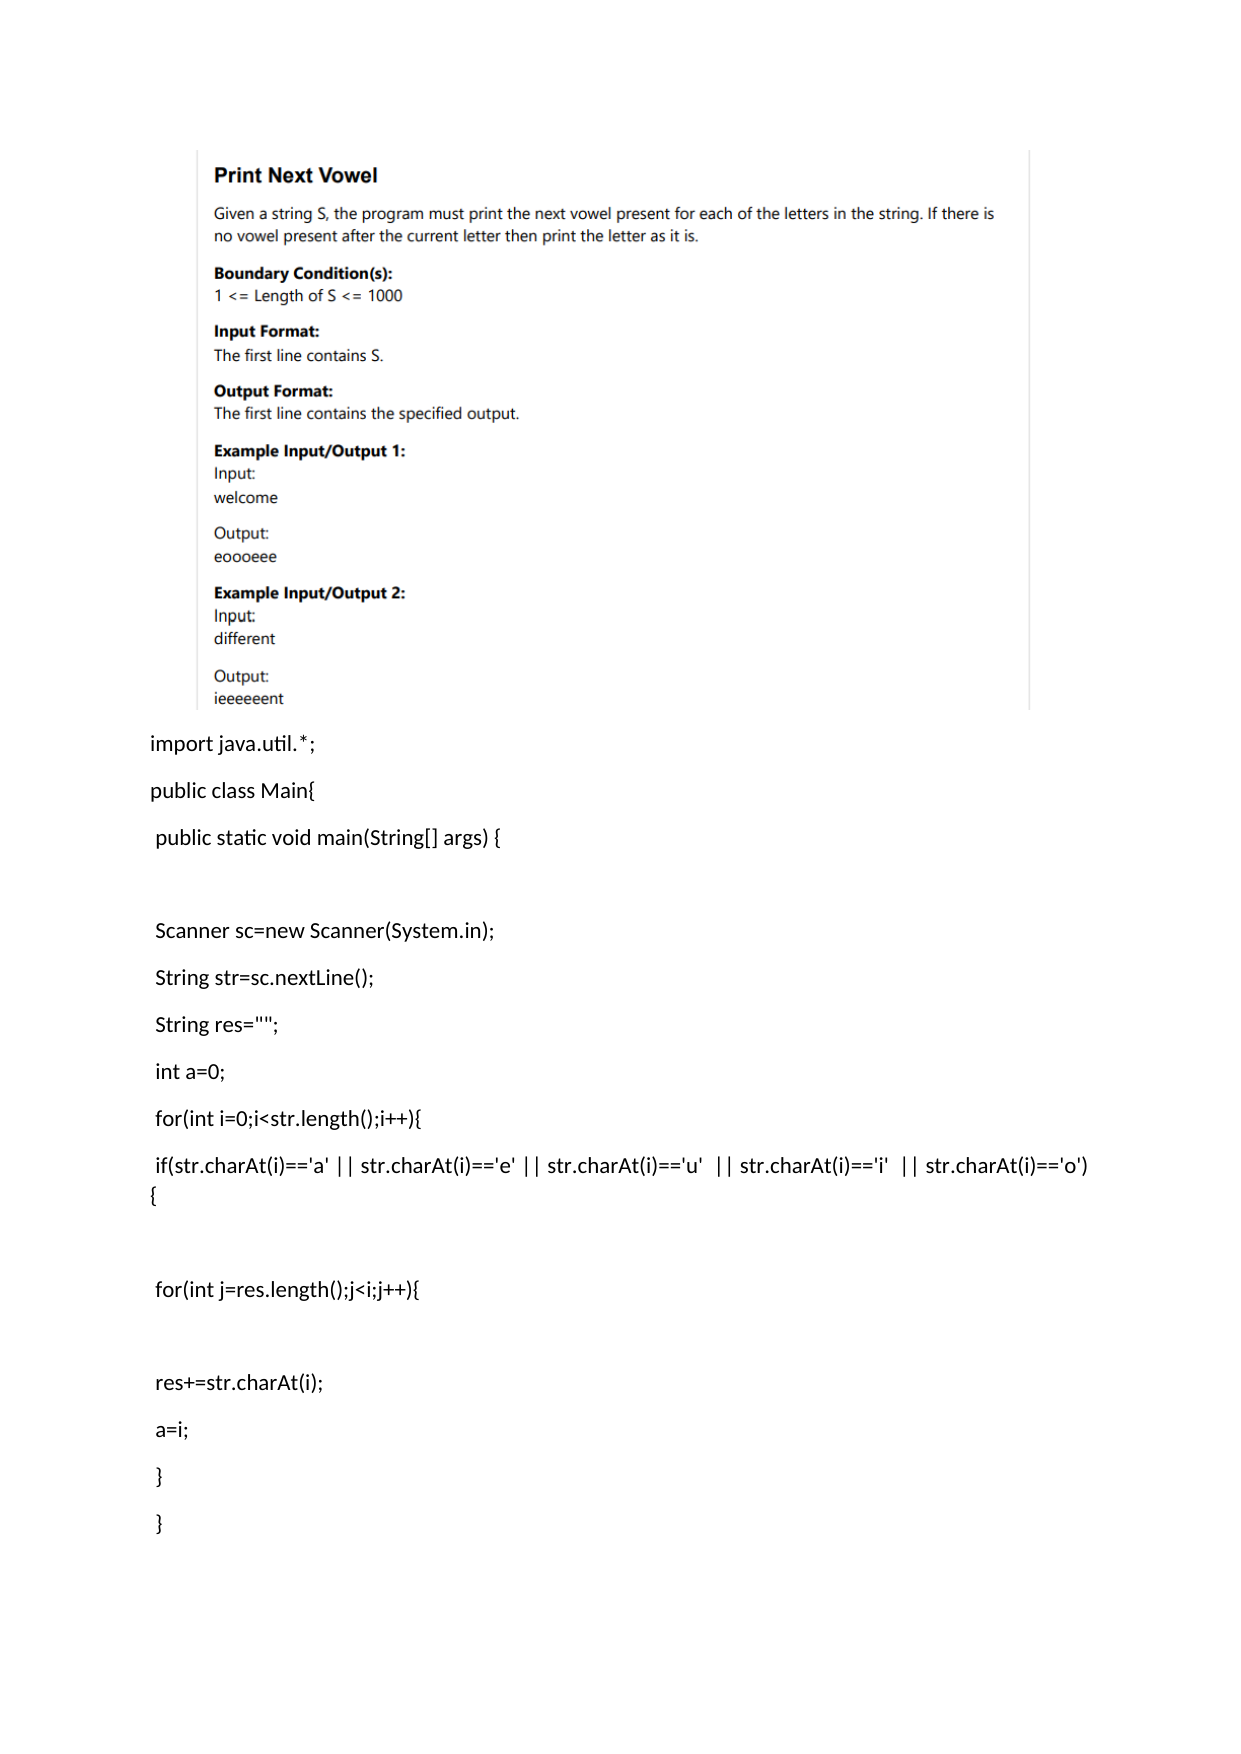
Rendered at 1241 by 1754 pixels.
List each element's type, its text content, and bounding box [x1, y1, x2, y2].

text } [150, 1462, 1090, 1490]
text public static void main(String[] args) { [150, 823, 1090, 851]
picture [150, 150, 1091, 710]
text int a=0; [150, 1057, 1090, 1085]
text for(int i=0;i<str.length();i++){ [150, 1104, 1090, 1132]
text a=i; [150, 1415, 1090, 1443]
text public class Main{ [150, 776, 1090, 804]
text } [150, 1509, 1090, 1537]
text import java.util.*; [150, 729, 1090, 757]
text String res=""; [150, 1010, 1090, 1038]
text String str=sc.nextLine(); [150, 963, 1090, 991]
text for(int j=res.length();j<i;j++){ [150, 1275, 1090, 1303]
text if(str.charAt(i)=='a' || str.charAt(i)=='e' || str.charAt(i)=='u' || str.charAt(i)=='i' || str.charAt(i)=='o'){ [150, 1151, 1090, 1209]
text Scanner sc=new Scanner(System.in); [150, 916, 1090, 944]
text res+=str.charAt(i); [150, 1368, 1090, 1396]
